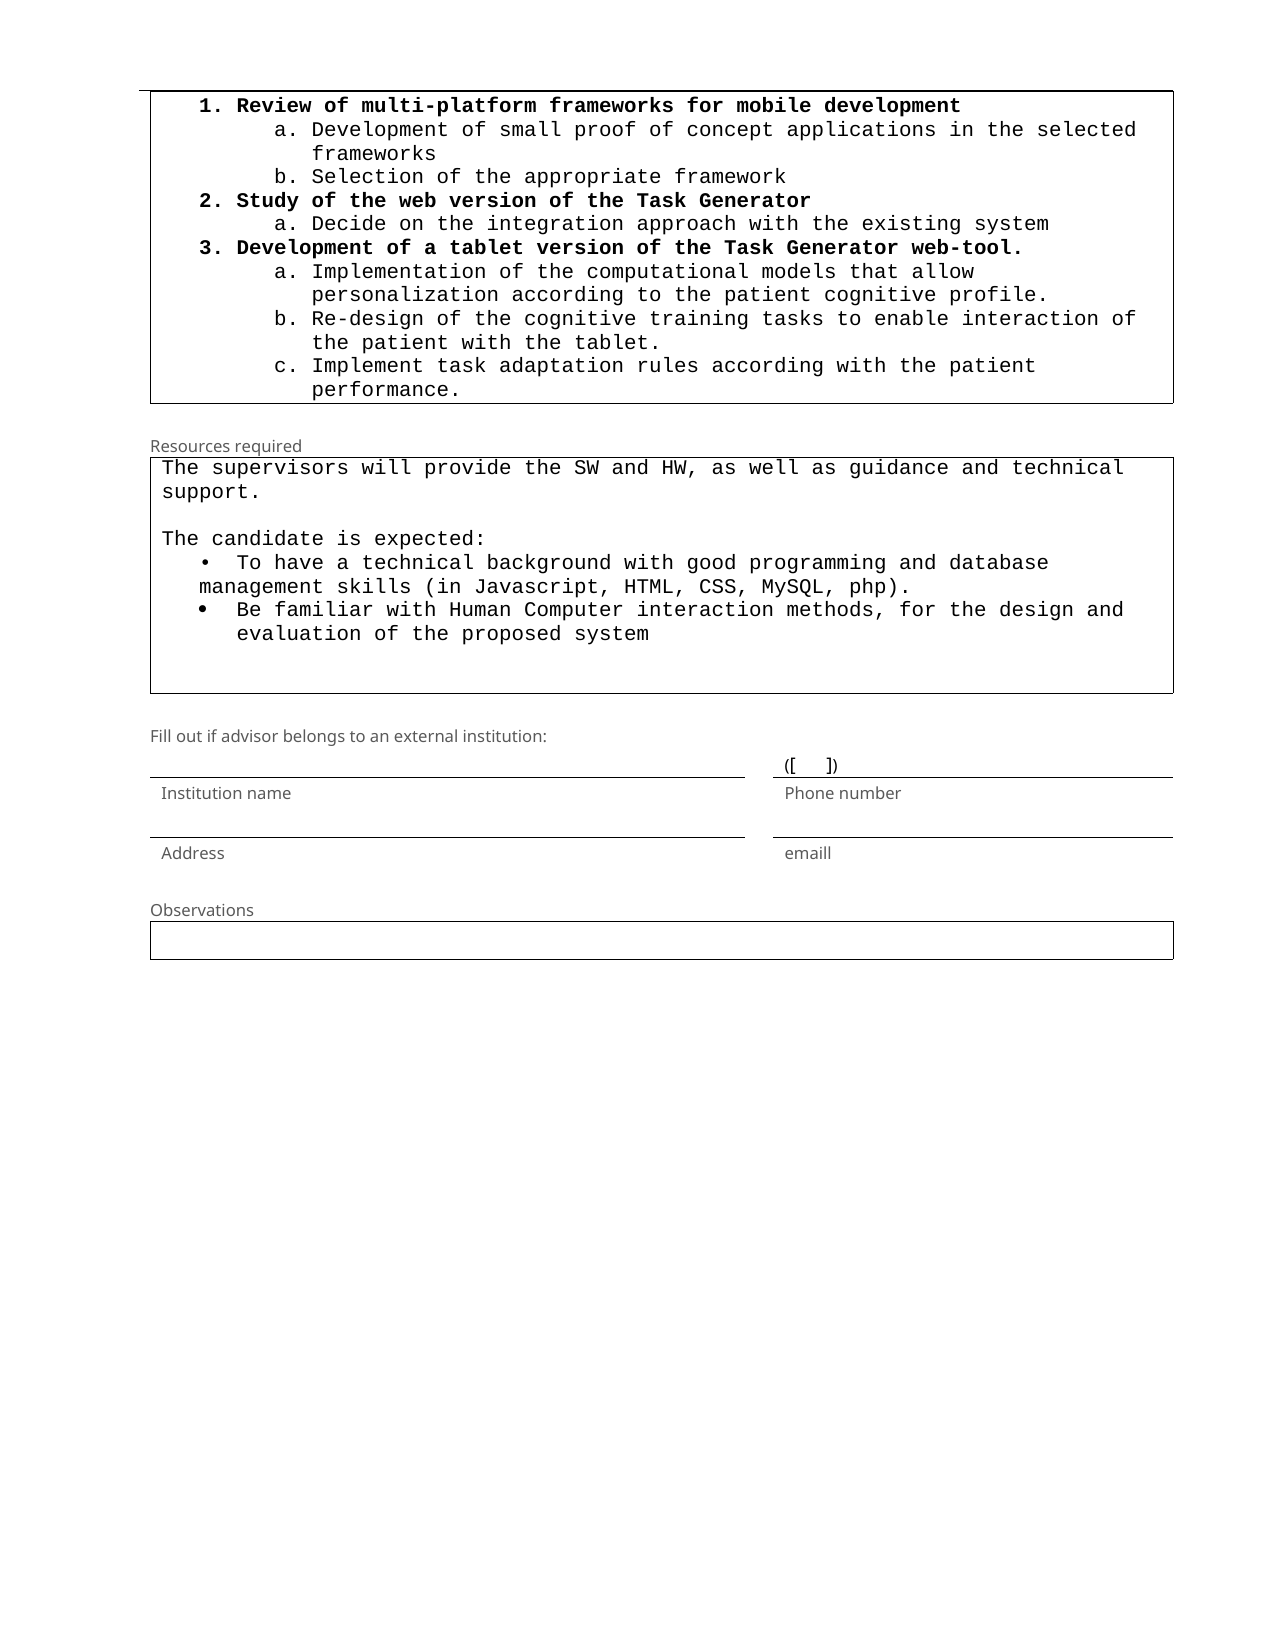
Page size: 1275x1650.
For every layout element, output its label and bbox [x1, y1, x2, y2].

table_cell [139, 91, 1173, 959]
